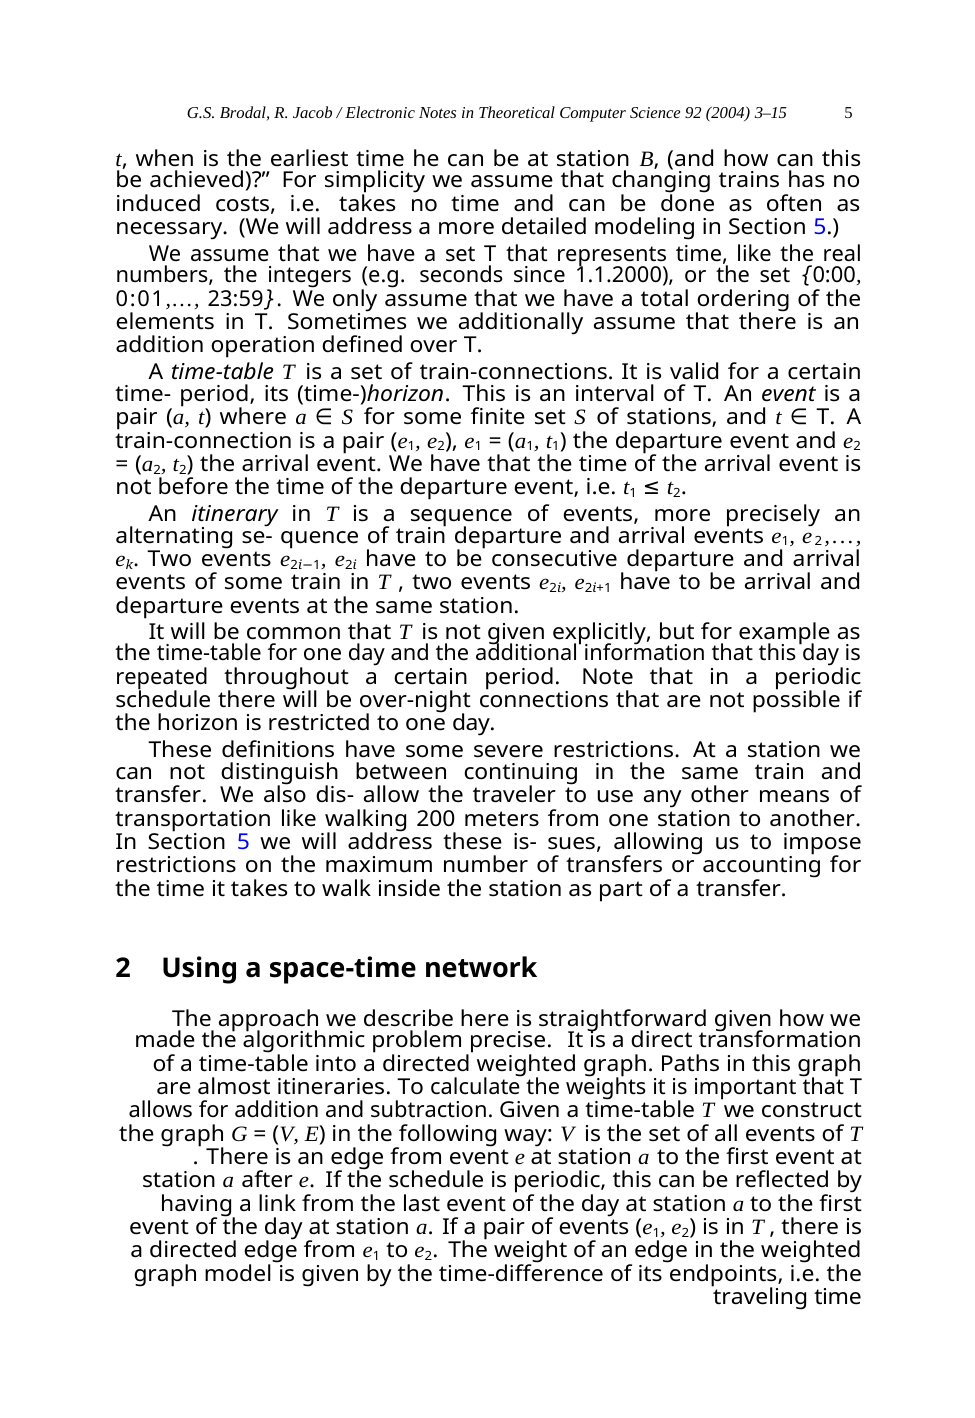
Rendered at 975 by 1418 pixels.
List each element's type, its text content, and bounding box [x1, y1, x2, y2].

text An itinerary in T is a sequence of events, more precisely an alternating se- quence of train departure and arrival events e1, e2,..., ek. Two events e2i−1, e2i have to be consecutive departure and arrival events of some train in T , two events e2i, e2i+1 have to be arrival and departure events at the same station. [115, 503, 861, 619]
text We assume that we have a set T that represents time, like the real numbers, the integers (e.g. seconds since 1.1.2000), or the set {0:00, 0:01,..., 23:59}. We only assume that we have a total ordering of the elements in T. Sometimes we additionally assume that there is an addition operation defined over T. [115, 243, 862, 359]
text t, when is the earliest time he can be at station B, (and how can this be achieved)?” For simplicity we assume that changing trains has no induced costs, i.e. takes no time and can be done as often as necessary. (We will address a more detailed modeling in Section 5.) [115, 147, 862, 241]
text The approach we describe here is straightforward given how we made the algorithmic problem precise. It is a direct transformation of a time-table into a directed weighted graph. Paths in this graph are almost itineraries. To calculate the weights it is important that T allows for addition and subtraction. Given a time-table T we construct the graph G = (V, E) in the following way: V is the set of all events of T . There is an edge from event e at station a to the first event at station a after e. If the schedule is periodic, this can be reflected by having a link from the last event of the day at station a to the first event of the day at station a. If a pair of events (e1, e2) is in T , there is a directed edge from e1 to e2. The weight of an edge in the weighted graph model is given by the time-difference of its endpoints, i.e. the traveling time [113, 1007, 862, 1311]
text These definitions have some severe restrictions. At a station we can not distinguish between continuing in the same train and transfer. We also dis- allow the traveler to use any other means of transportation like walking 200 meters from one station to another. In Section 5 we will address these is- sues, allowing us to impose restrictions on the maximum number of transfers or accounting for the time it takes to walk inside the station as part of a transfer. [115, 739, 862, 902]
text It will be common that T is not given explicitly, but for example as the time-table for one day and the additional information that this day is repeated throughout a certain period. Note that in a periodic schedule there will be over-night connections that are not possible if the horizon is restricted to one day. [115, 621, 862, 737]
subtitle Using a space-time network [115, 949, 887, 986]
text A time-table T is a set of train-connections. It is valid for a certain time- period, its (time-)horizon. This is an interval of T. An event is a pair (a, t) where a ∈ S for some finite set S of stations, and t ∈ T. A train-connection is a pair (e1, e2), e1 = (a1, t1) the departure event and e2 = (a2, t2) the arrival event. We have that the time of the arrival event is not before the time of the departure event, i.e. t1 ≤ t2. [115, 361, 862, 501]
